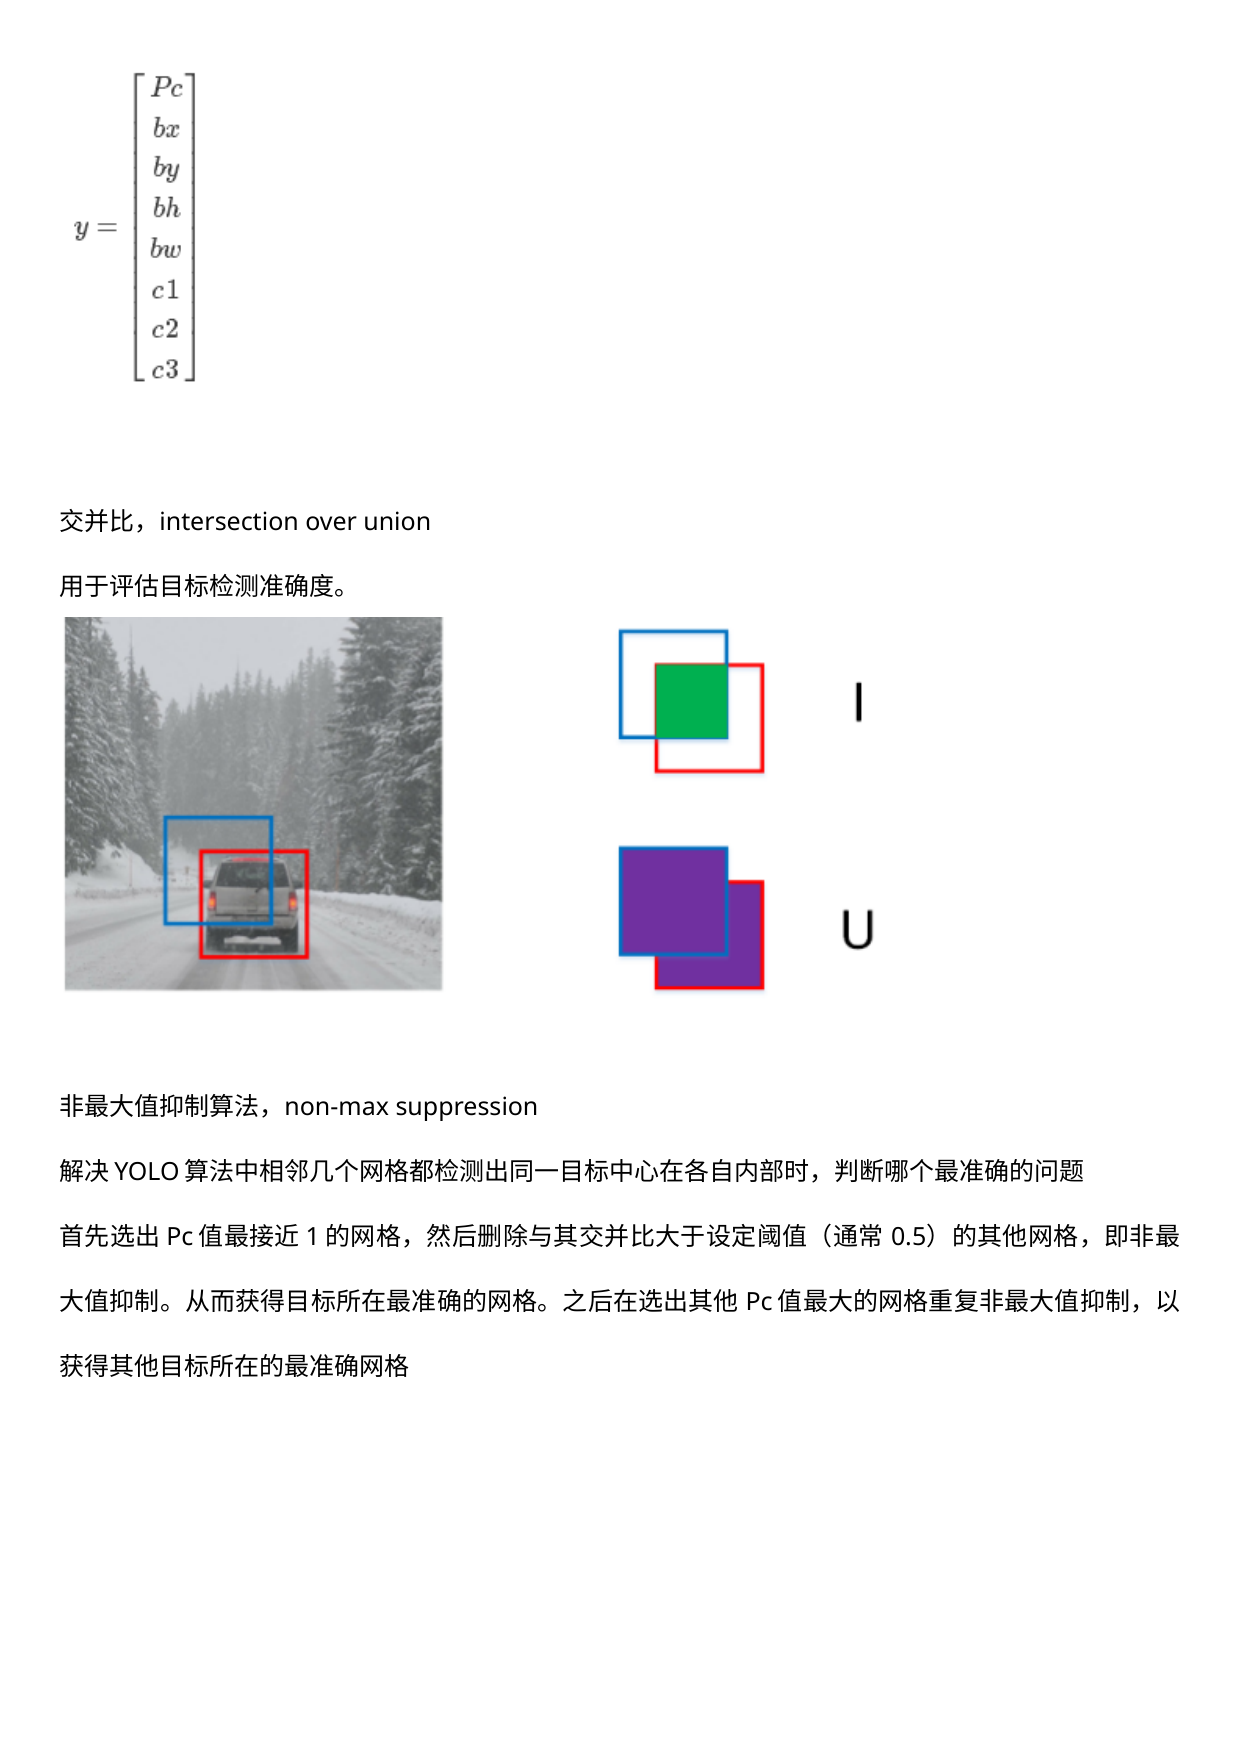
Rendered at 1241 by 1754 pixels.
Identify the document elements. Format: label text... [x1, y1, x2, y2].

text 交并比，intersection over union [59, 487, 1181, 552]
picture [59, 617, 907, 999]
text 解决YOLO算法中相邻几个网格都检测出同一目标中心在各自内部时，判断哪个最准确的问题 [59, 1137, 1181, 1202]
text 首先选出Pc值最接近1的网格，然后删除与其交并比大于设定阈值（通常0.5）的其他网格，即非最大值抑制。从而获得目标所在最准确的网格。之后在选出其他Pc值最大的网格重复非最大值抑制，以获得其他目标所在的最准确网格 [59, 1202, 1181, 1397]
picture [59, 64, 206, 391]
text 非最大值抑制算法，non-max suppression [59, 1072, 1181, 1137]
text 用于评估目标检测准确度。 [59, 552, 1181, 617]
